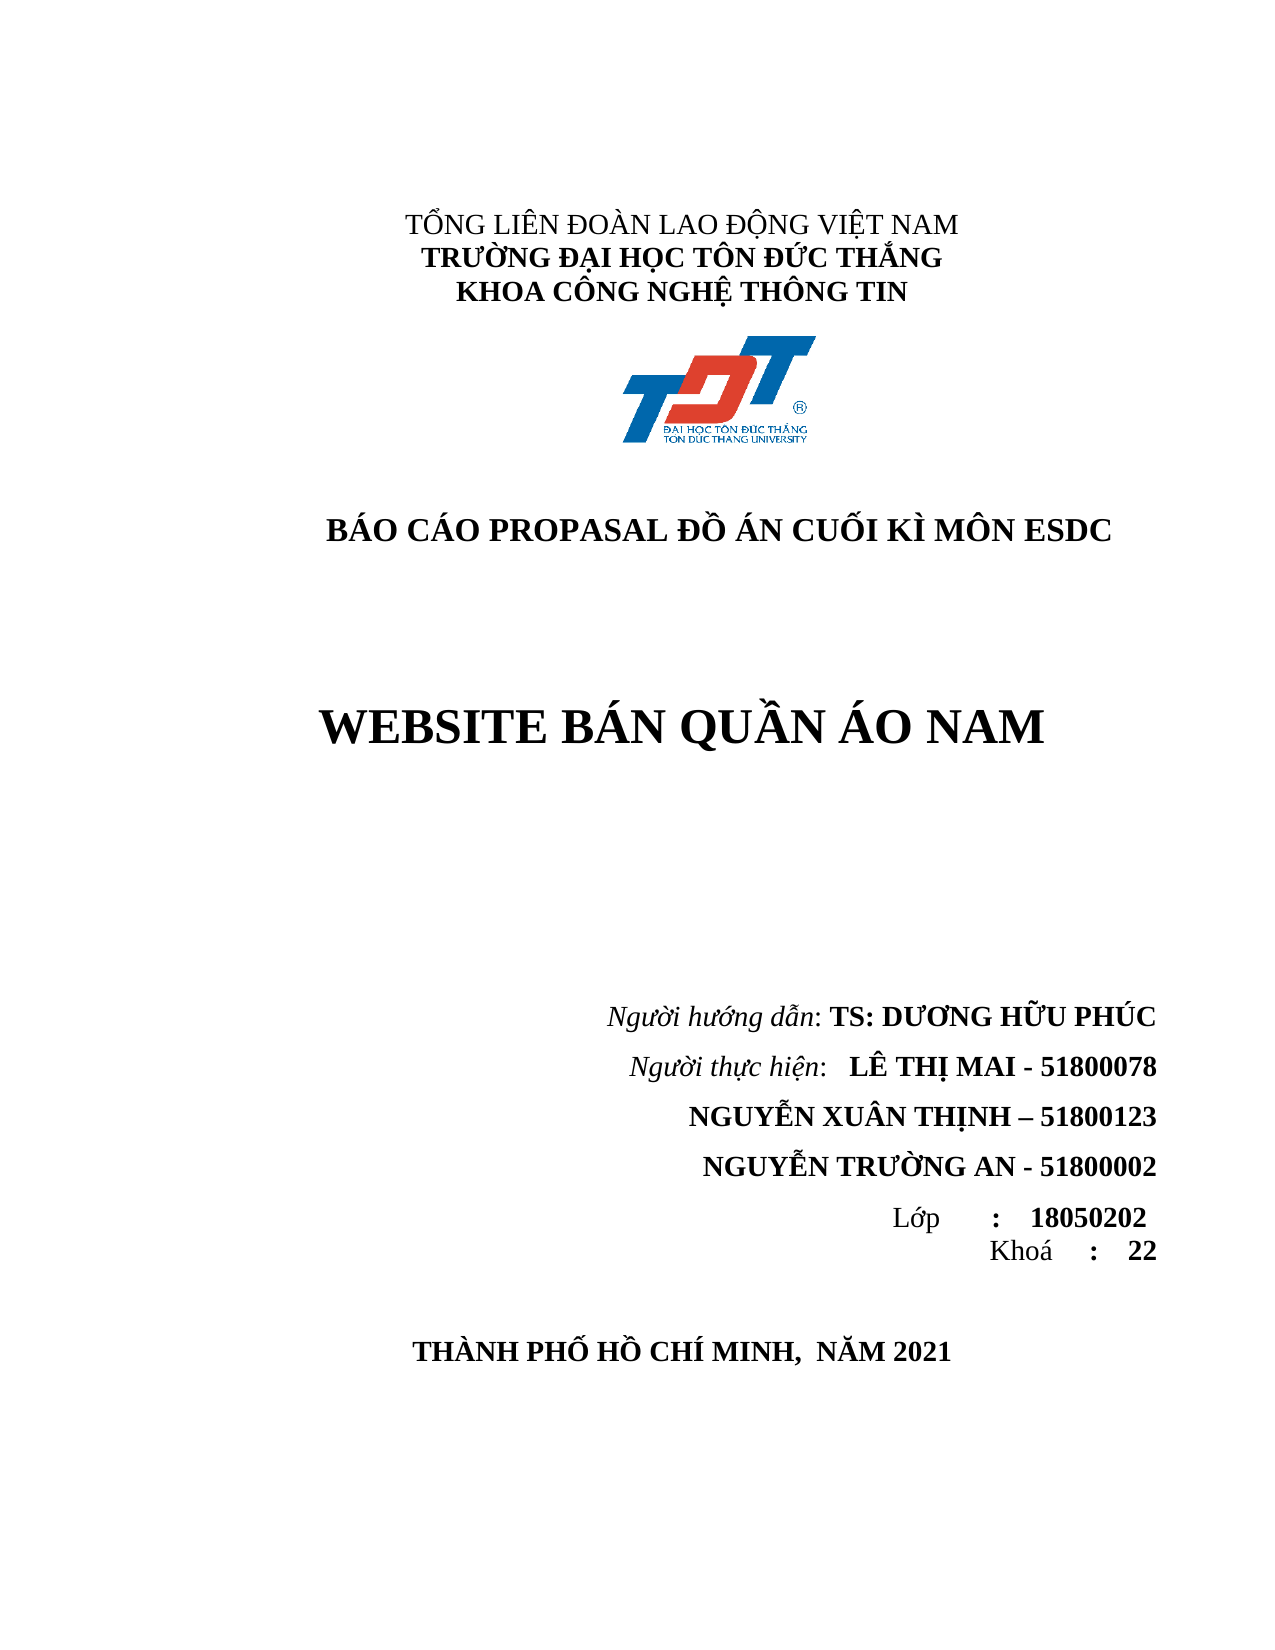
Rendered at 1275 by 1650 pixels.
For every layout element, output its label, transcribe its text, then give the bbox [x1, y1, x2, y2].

text Người hướng dẫn: TS: DƯƠNG HỮU PHÚC [207, 999, 1157, 1032]
text WEBSITE BÁN QUẦN ÁO NAM [207, 697, 1157, 754]
text NGUYỄN XUÂN THỊNH – 51800123 [207, 1099, 1157, 1133]
text KHOA CÔNG NGHỆ THÔNG TIN [207, 274, 1157, 307]
text TỔNG LIÊN ĐOÀN LAO ĐỘNG VIỆT NAM [207, 207, 1157, 240]
text THÀNH PHỐ HỒ CHÍ MINH, NĂM 2021 [207, 1334, 1157, 1368]
text Lớp : 18050202 [807, 1200, 1157, 1233]
text Người thực hiện: LÊ THỊ MAI - 51800078 [207, 1049, 1157, 1082]
text TRƯỜNG ĐẠI HỌC TÔN ĐỨC THẮNG [207, 240, 1157, 274]
text Khoá : 22 [207, 1233, 1157, 1267]
text BÁO CÁO PROPASAL ĐỒ ÁN CUỐI KÌ MÔN ESDC [207, 510, 1157, 548]
text NGUYỄN TRƯỜNG AN - 51800002 [207, 1149, 1157, 1183]
picture [622, 336, 816, 443]
